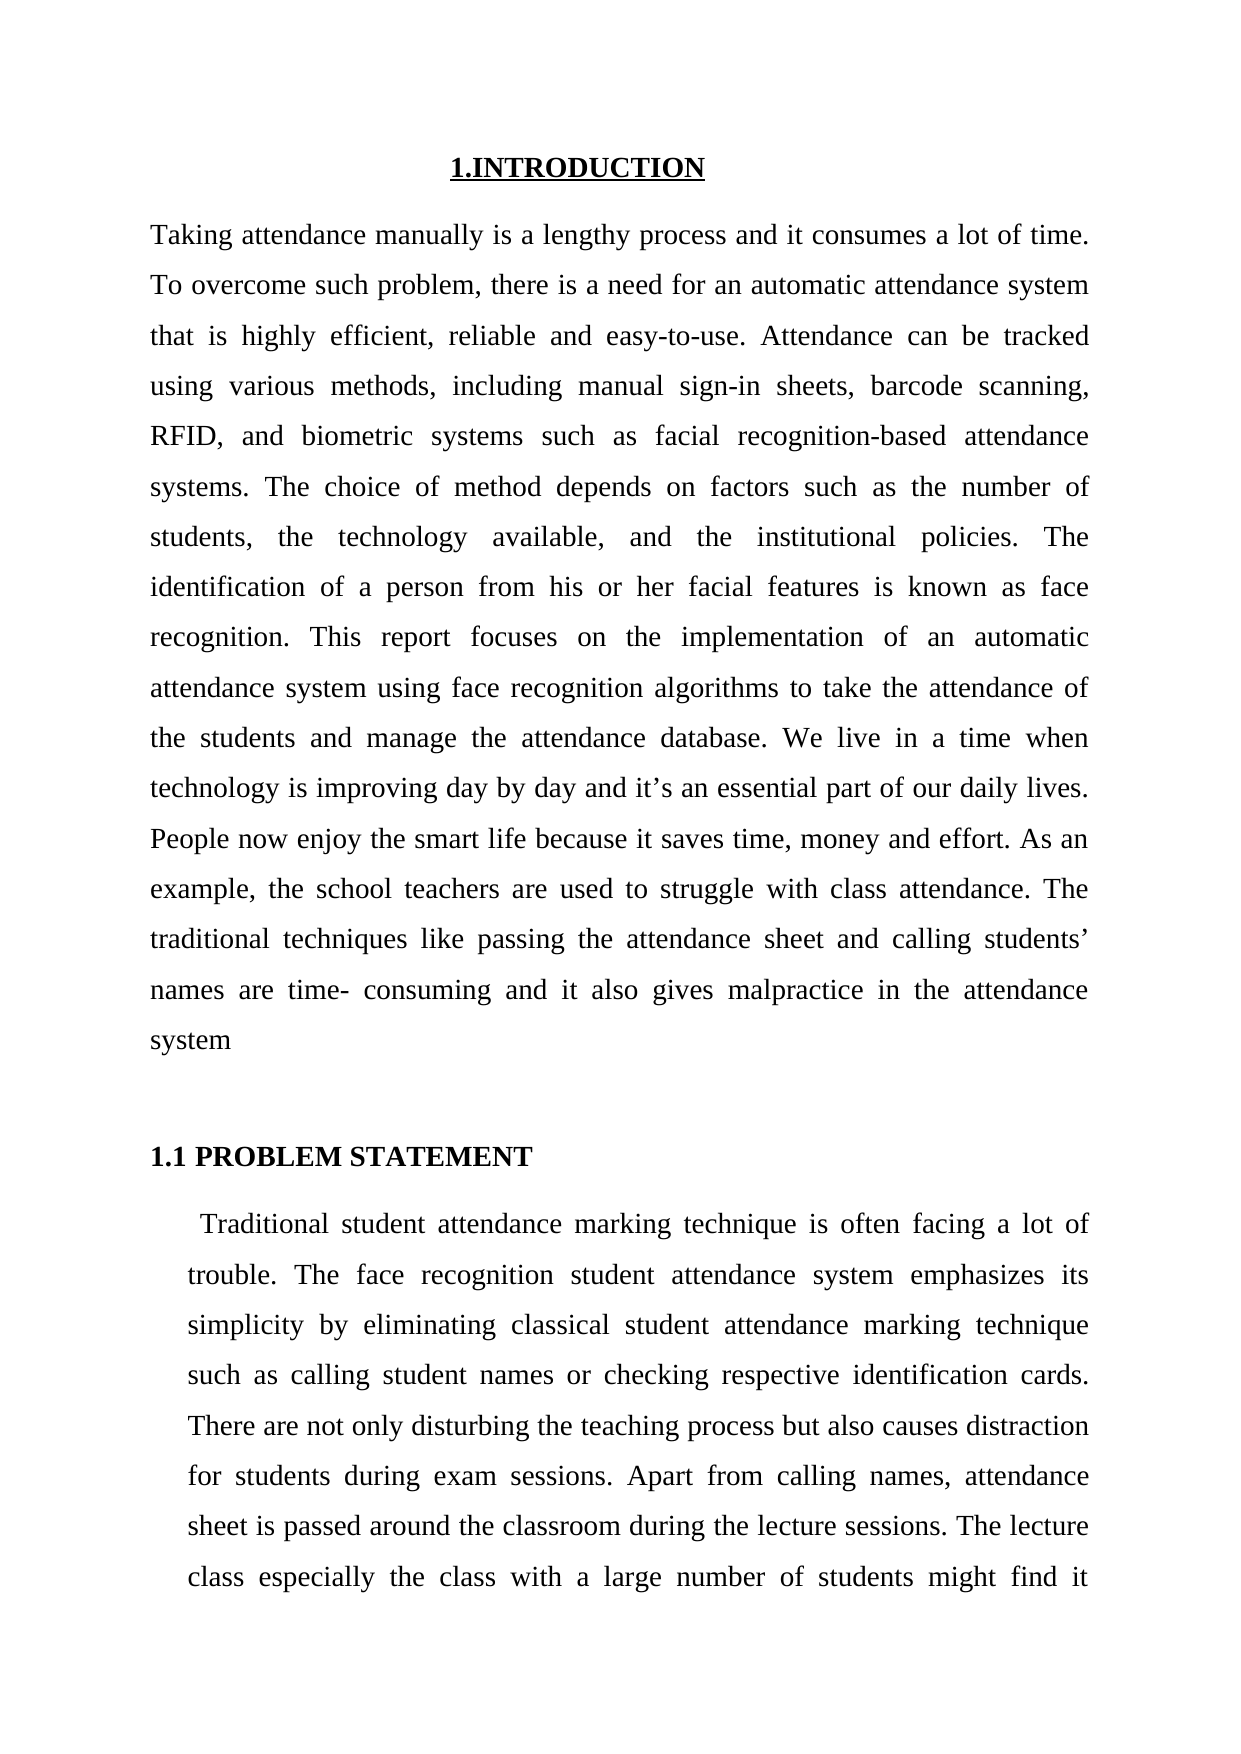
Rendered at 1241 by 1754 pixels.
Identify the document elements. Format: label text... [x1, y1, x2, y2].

text Taking attendance manually is a lengthy process and it consumes a lot of time. To overcome such problem, there is a need for an automatic attendance system that is highly efficient, reliable and easy-to-use. Attendance can be tracked using various methods, including manual sign-in sheets, barcode scanning, RFID, and biometric systems such as facial recognition-based attendance systems. The choice of method depends on factors such as the number of students, the technology available, and the institutional policies. The identification of a person from his or her facial features is known as face recognition. This report focuses on the implementation of an automatic attendance system using face recognition algorithms to take the attendance of the students and manage the attendance database. We live in a time when technology is improving day by day and it’s an essential part of our daily lives. People now enjoy the smart life because it saves time, money and effort. As an example, the school teachers are used to struggle with class attendance. The traditional techniques like passing the attendance sheet and calling students’ names are time- consuming and it also gives malpractice in the attendance system [150, 217, 1090, 1056]
list PROBLEM STATEMENT [150, 1139, 1090, 1173]
text 1.INTRODUCTION [450, 150, 1090, 183]
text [187, 1207, 1090, 1592]
